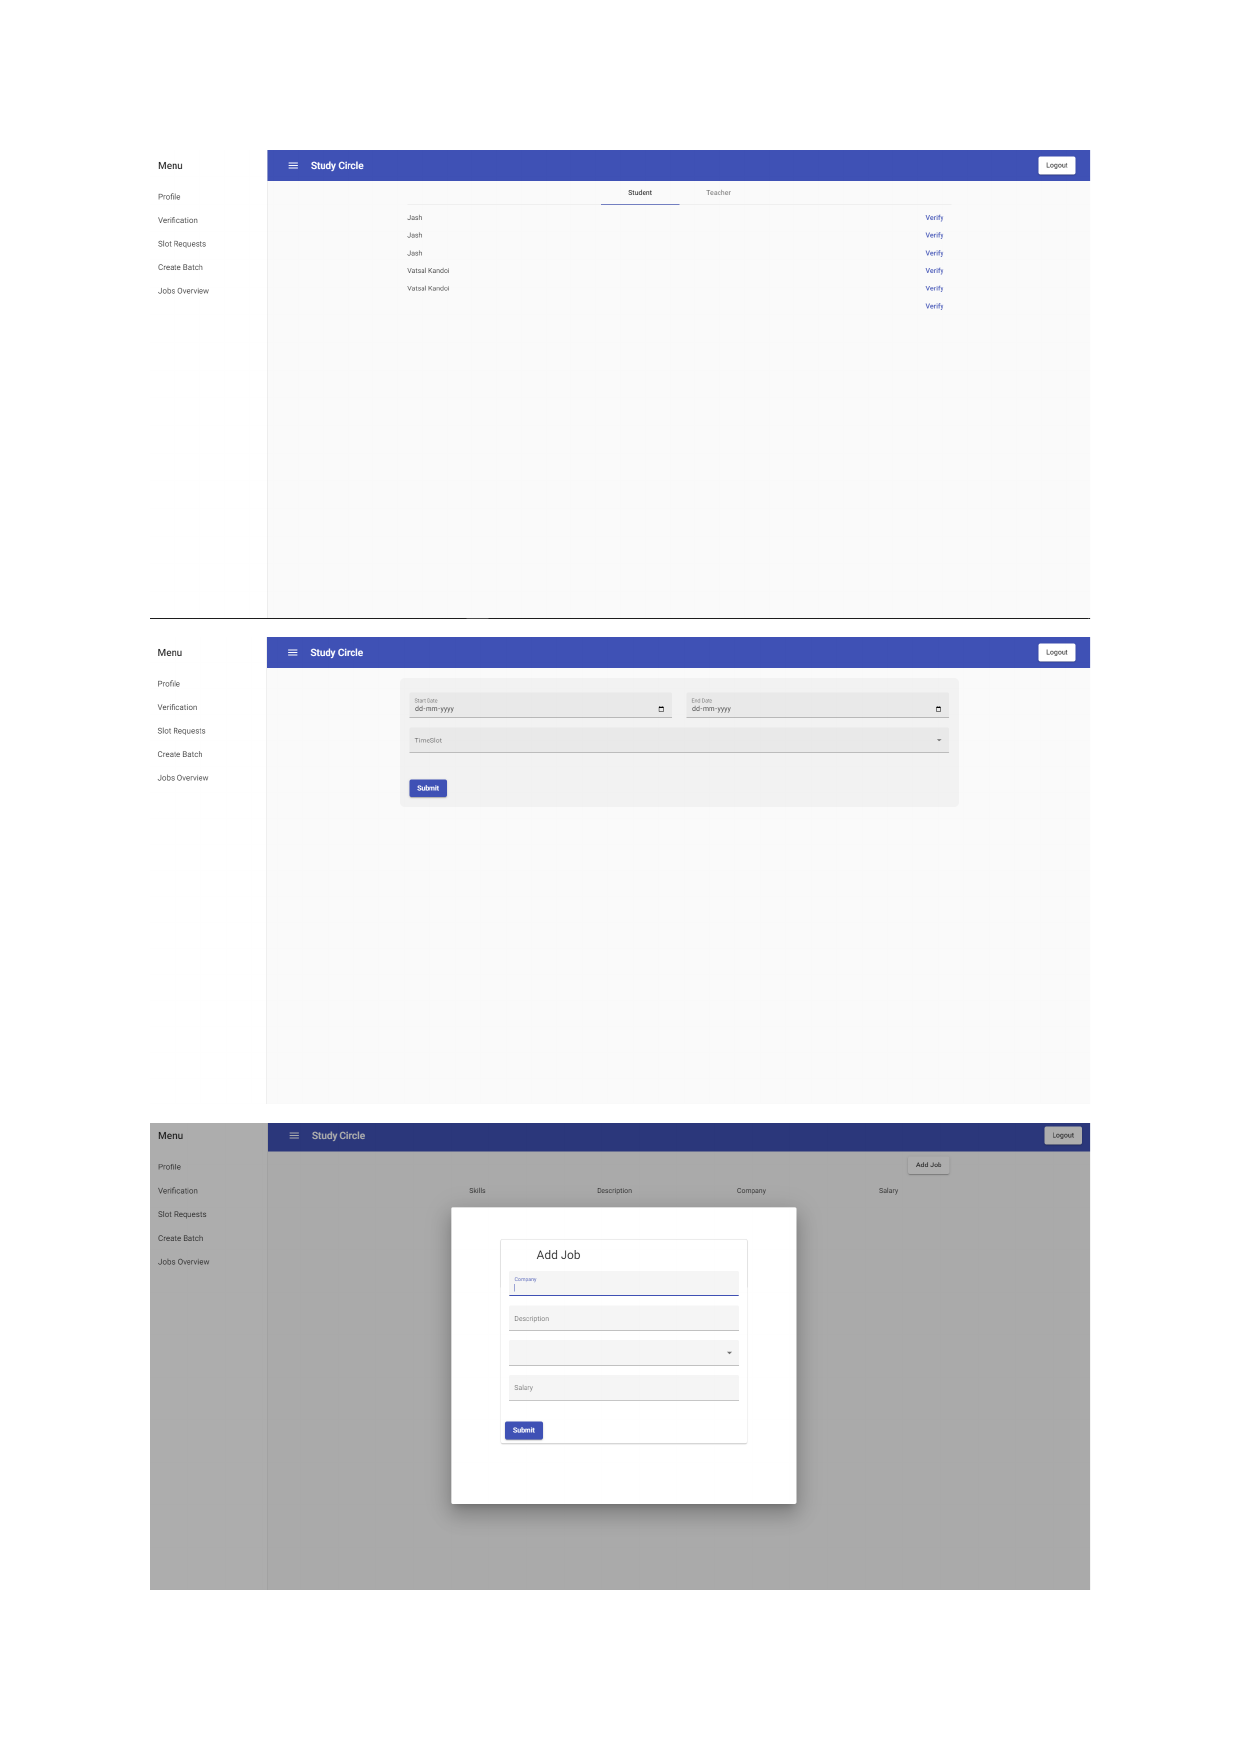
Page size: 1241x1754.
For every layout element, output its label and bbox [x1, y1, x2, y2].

picture [150, 150, 1091, 619]
picture [150, 1123, 1091, 1590]
picture [150, 637, 1091, 1104]
